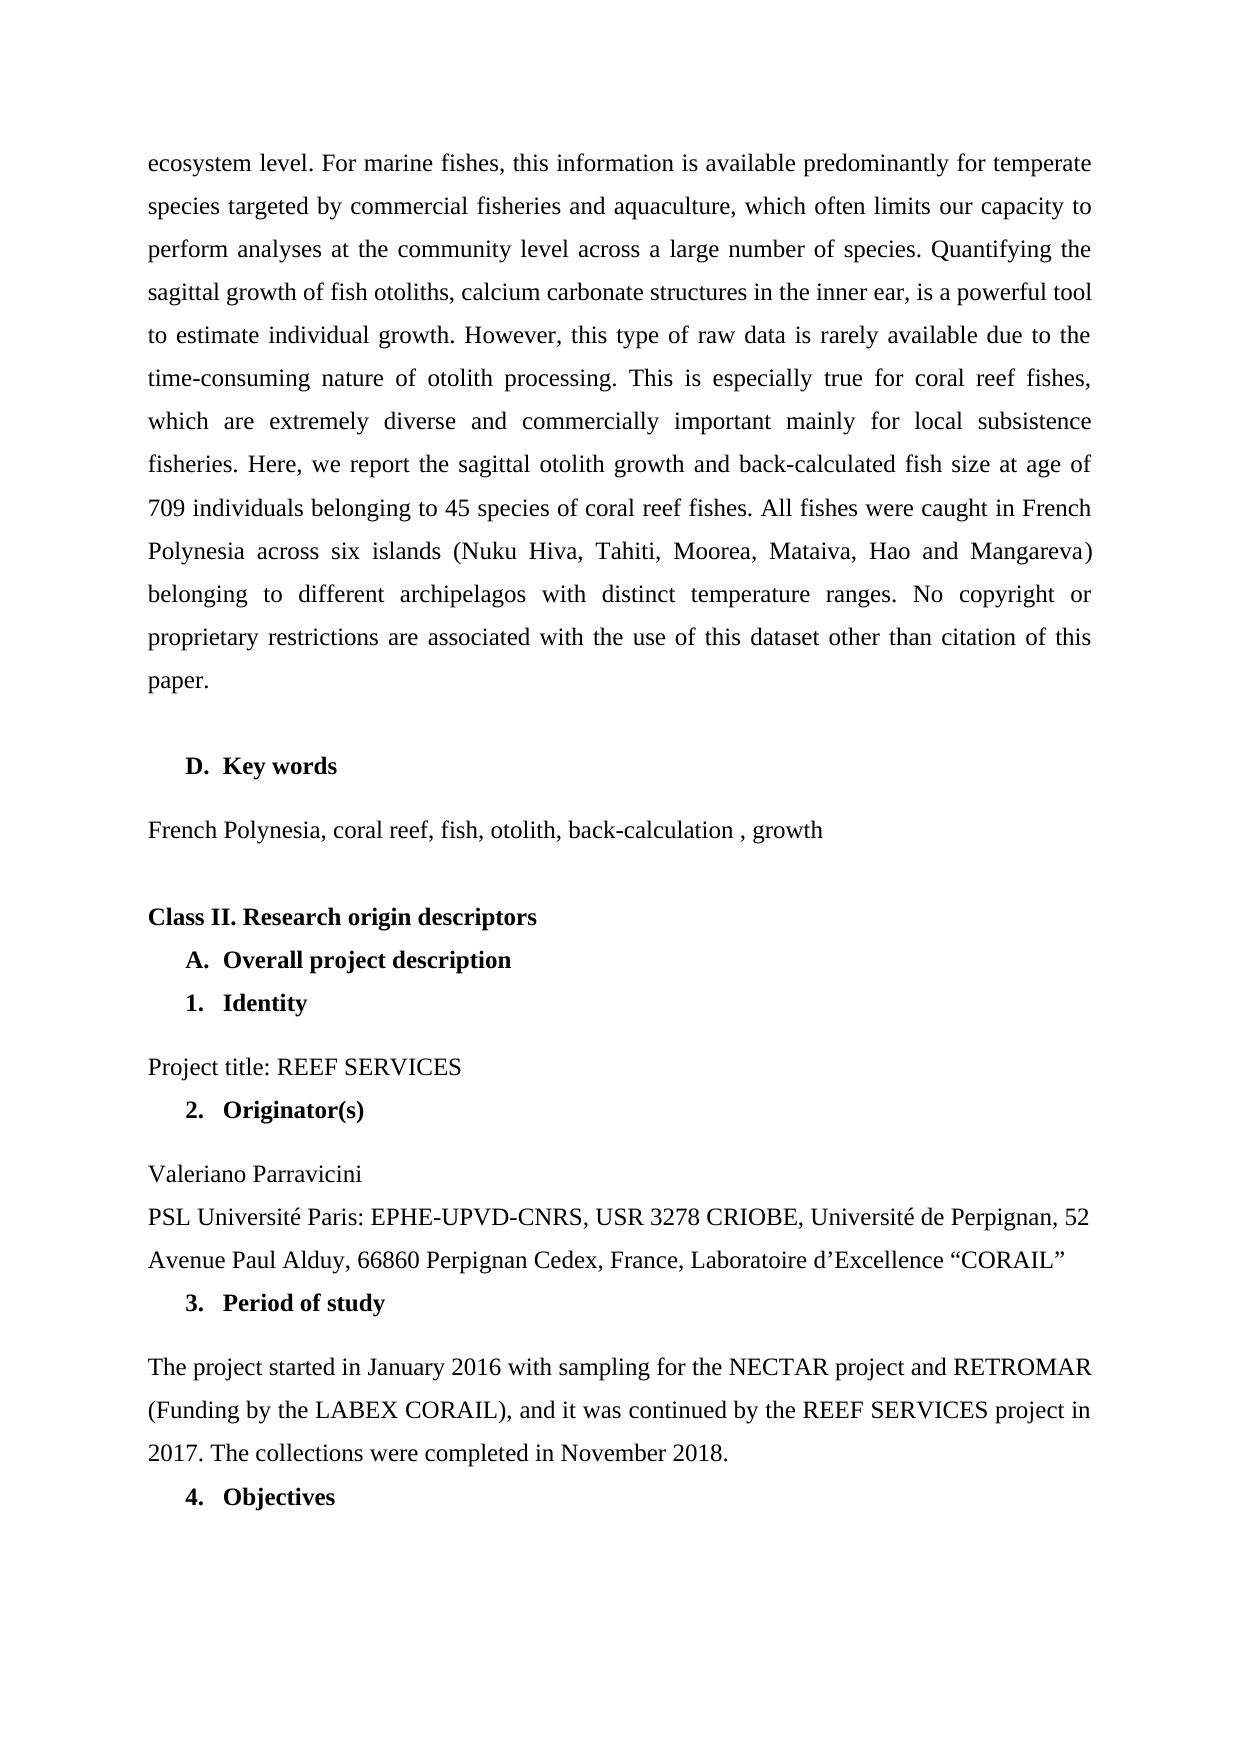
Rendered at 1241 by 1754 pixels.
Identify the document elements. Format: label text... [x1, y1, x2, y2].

list Objectives [185, 1482, 1093, 1510]
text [148, 148, 1093, 694]
text PSL Université Paris: EPHE-UPVD-CNRS, USR 3278 CRIOBE, Université de Perpignan, 52 Avenue Paul Alduy, 66860 Perpignan Cedex, France, Laboratoire d’Excellence “CORAIL” [148, 1202, 1093, 1274]
list Overall project description [185, 945, 1093, 973]
list Identity [185, 988, 1093, 1017]
text Project title: REEF SERVICES [148, 1052, 1093, 1081]
text Class II. Research origin descriptors [148, 902, 1093, 930]
text The project started in January 2016 with sampling for the NECTAR project and RETROMAR (Funding by the LABEX CORAIL), and it was continued by the REEF SERVICES project in 2017. The collections were completed in November 2018. [148, 1352, 1093, 1467]
text French Polynesia, coral reef, fish, otolith, back-calculation , growth [148, 815, 1093, 844]
list Period of study [185, 1288, 1093, 1317]
list Key words [185, 751, 1093, 780]
text Valeriano Parravicini [148, 1159, 1093, 1188]
list Originator(s) [185, 1095, 1093, 1124]
